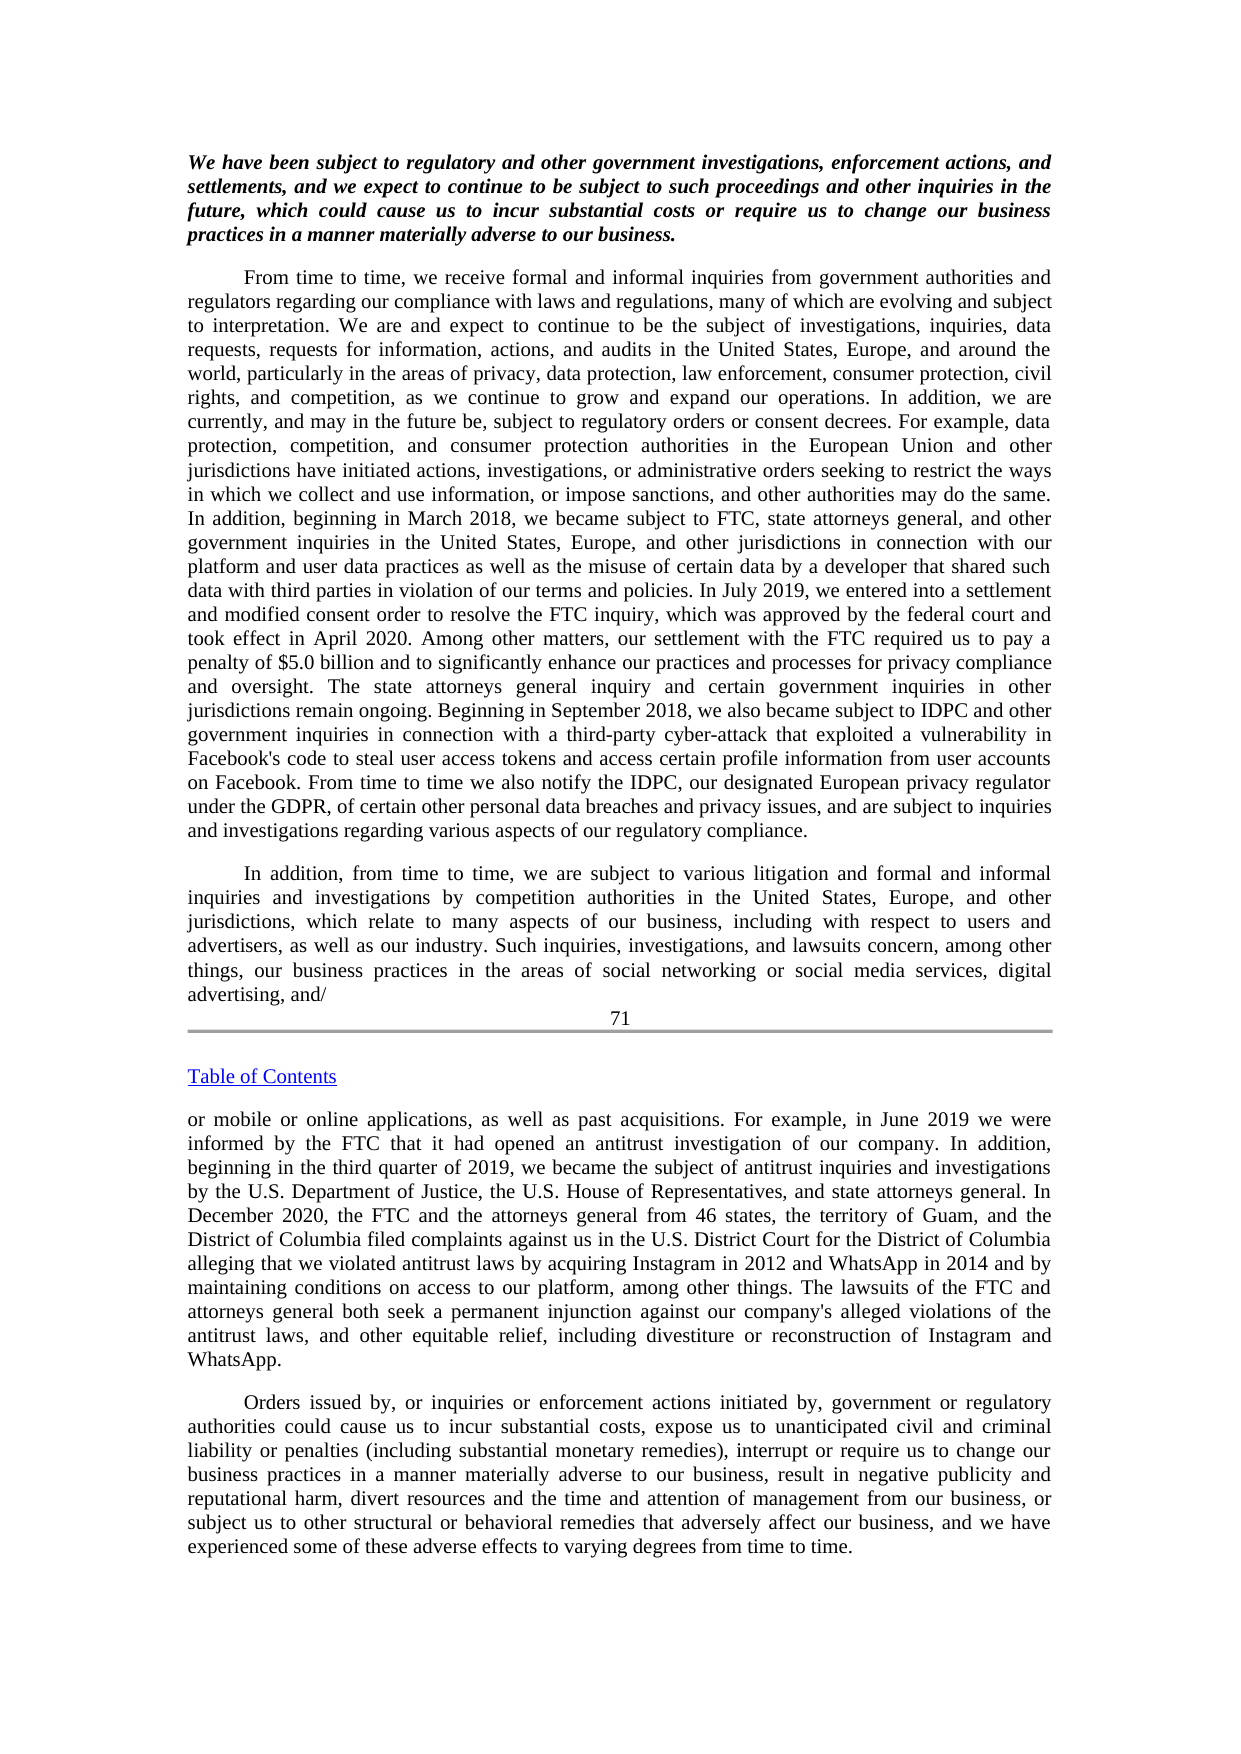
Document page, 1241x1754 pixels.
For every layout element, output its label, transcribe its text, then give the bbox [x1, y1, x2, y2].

text 71 [187, 1006, 1053, 1029]
text We have been subject to regulatory and other government investigations, enforcement actions, and settlements, and we expect to continue to be subject to such proceedings and other inquiries in the future, which could cause us to incur substantial costs or require us to change our business practices in a manner materially adverse to our business. [187, 150, 1053, 246]
text or mobile or online applications, as well as past acquisitions. For example, in June 2019 we were informed by the FTC that it had opened an antitrust investigation of our company. In addition, beginning in the third quarter of 2019, we became the subject of antitrust inquiries and investigations by the U.S. Department of Justice, the U.S. House of Representatives, and state attorneys general. In December 2020, the FTC and the attorneys general from 46 states, the territory of Guam, and the District of Columbia filed complaints against us in the U.S. District Court for the District of Columbia alleging that we violated antitrust laws by acquiring Instagram in 2012 and WhatsApp in 2014 and by maintaining conditions on access to our platform, among other things. The lawsuits of the FTC and attorneys general both seek a permanent injunction against our company's alleged violations of the antitrust laws, and other equitable relief, including divestiture or reconstruction of Instagram and WhatsApp. [187, 1107, 1053, 1371]
text In addition, from time to time, we are subject to various litigation and formal and informal inquiries and investigations by competition authorities in the United States, Europe, and other jurisdictions, which relate to many aspects of our business, including with respect to users and advertisers, as well as our industry. Such inquiries, investigations, and lawsuits concern, among other things, our business practices in the areas of social networking or social media services, digital advertising, and/ [187, 861, 1053, 1006]
text Orders issued by, or inquiries or enforcement actions initiated by, government or regulatory authorities could cause us to incur substantial costs, expose us to unanticipated civil and criminal liability or penalties (including substantial monetary remedies), interrupt or require us to change our business practices in a manner materially adverse to our business, result in negative publicity and reputational harm, divert resources and the time and attention of management from our business, or subject us to other structural or behavioral remedies that adversely affect our business, and we have experienced some of these adverse effects to varying degrees from time to time. [187, 1390, 1053, 1558]
text From time to time, we receive formal and informal inquiries from government authorities and regulators regarding our compliance with laws and regulations, many of which are evolving and subject to interpretation. We are and expect to continue to be the subject of investigations, inquiries, data requests, requests for information, actions, and audits in the United States, Europe, and around the world, particularly in the areas of privacy, data protection, law enforcement, consumer protection, civil rights, and competition, as we continue to grow and expand our operations. In addition, we are currently, and may in the future be, subject to regulatory orders or consent decrees. For example, data protection, competition, and consumer protection authorities in the European Union and other jurisdictions have initiated actions, investigations, or administrative orders seeking to restrict the ways in which we collect and use information, or impose sanctions, and other authorities may do the same. In addition, beginning in March 2018, we became subject to FTC, state attorneys general, and other government inquiries in the United States, Europe, and other jurisdictions in connection with our platform and user data practices as well as the misuse of certain data by a developer that shared such data with third parties in violation of our terms and policies. In July 2019, we entered into a settlement and modified consent order to resolve the FTC inquiry, which was approved by the federal court and took effect in April 2020. Among other matters, our settlement with the FTC required us to pay a penalty of $5.0 billion and to significantly enhance our practices and processes for privacy compliance and oversight. The state attorneys general inquiry and certain government inquiries in other jurisdictions remain ongoing. Beginning in September 2018, we also became subject to IDPC and other government inquiries in connection with a third-party cyber-attack that exploited a vulnerability in Facebook's code to steal user access tokens and access certain profile information from user accounts on Facebook. From time to time we also notify the IDPC, our designated European privacy regulator under the GDPR, of certain other personal data breaches and privacy issues, and are subject to inquiries and investigations regarding various aspects of our regulatory compliance. [187, 265, 1053, 842]
text Table of Contents [187, 1064, 1053, 1088]
